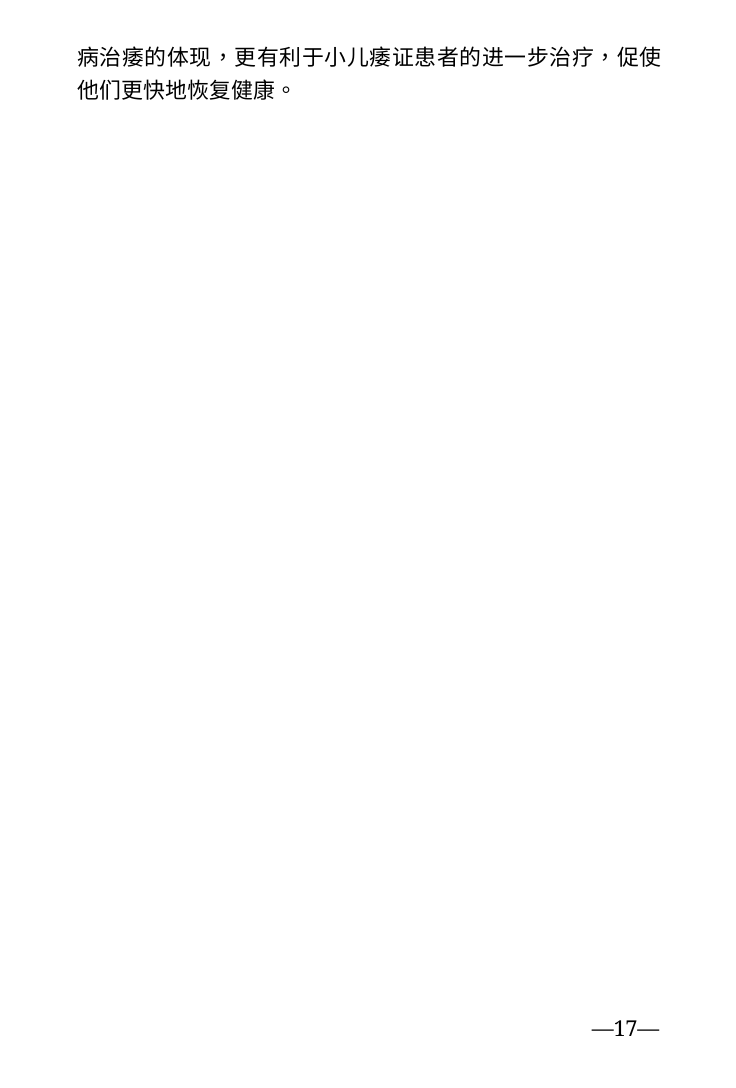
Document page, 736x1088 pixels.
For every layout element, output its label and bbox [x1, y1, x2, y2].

text [77, 42, 666, 105]
